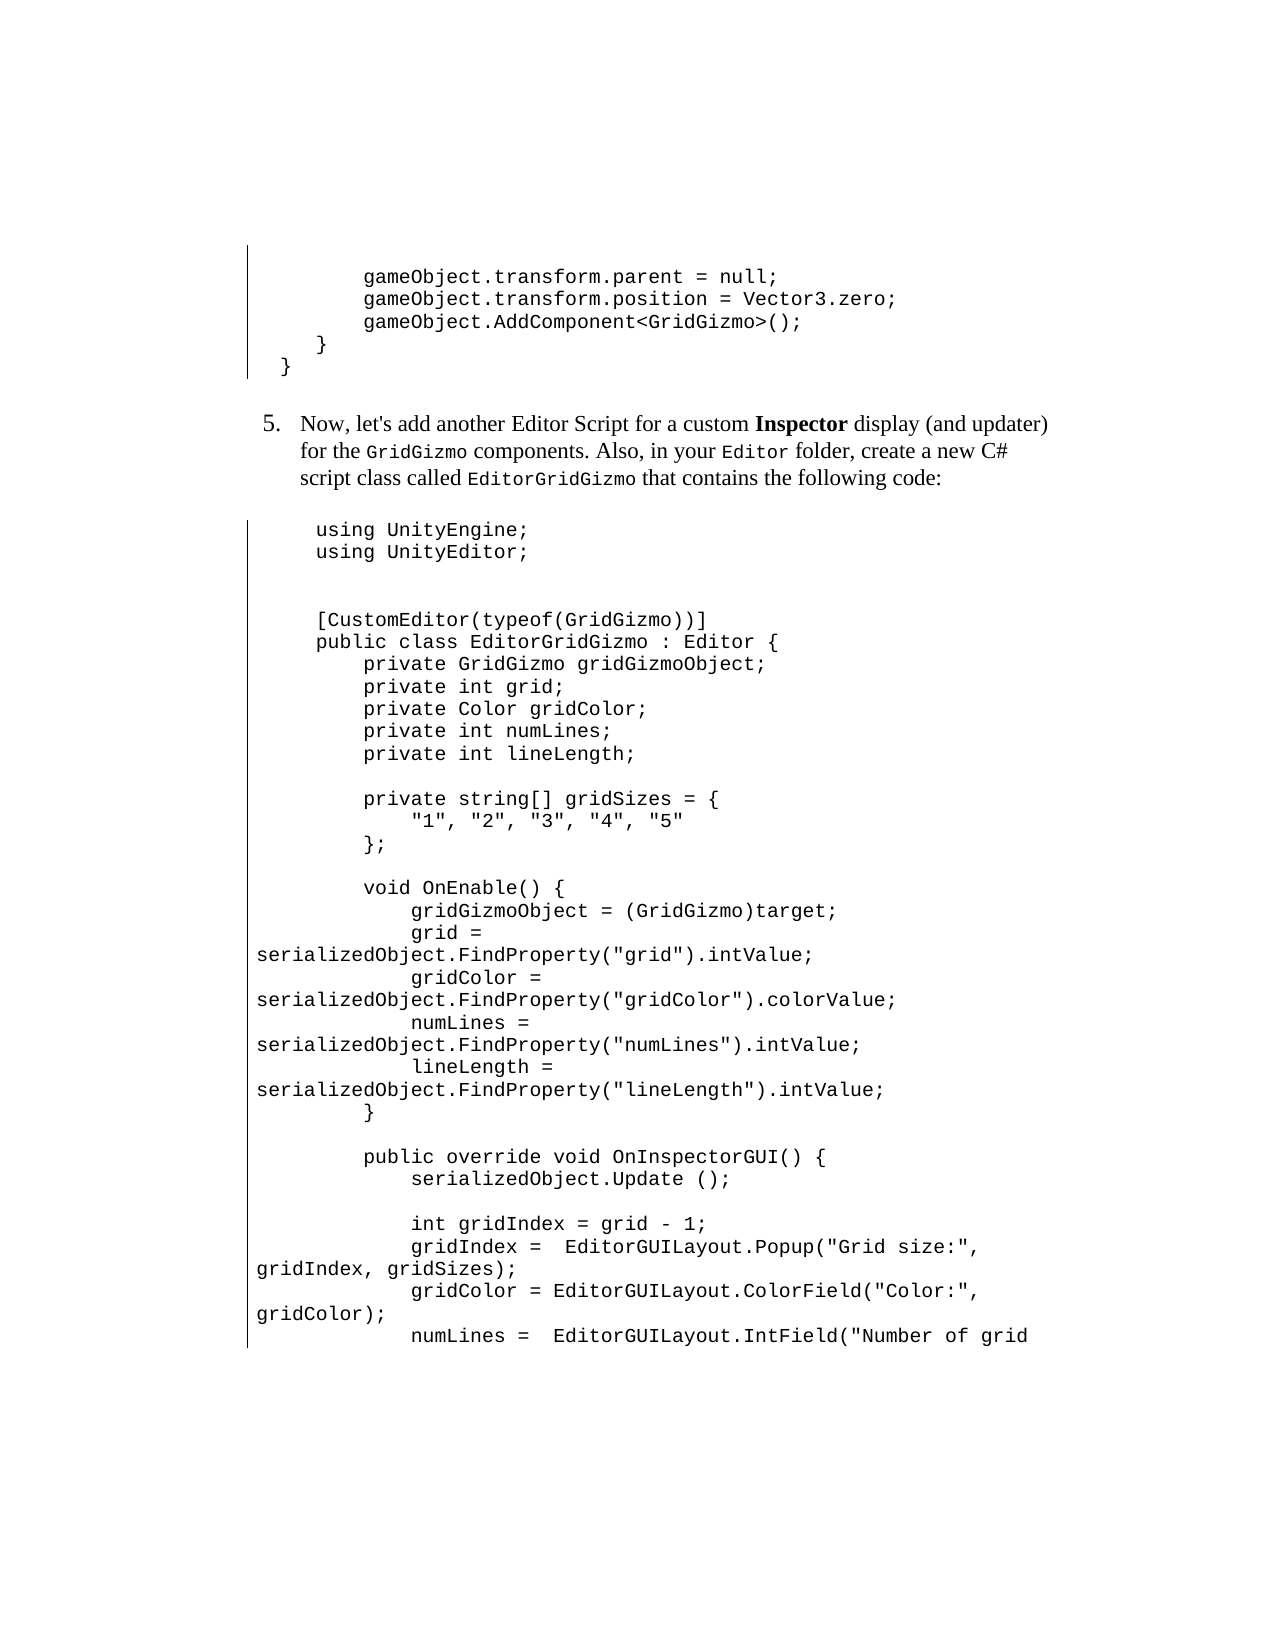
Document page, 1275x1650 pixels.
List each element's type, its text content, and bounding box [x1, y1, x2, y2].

list Now, let's add another Editor Script for a custom Inspector display (and updater) for the GridGizmo components. Also, in your Editor folder, create a new C# script class called EditorGridGizmo that contains the following code: [262, 408, 1050, 491]
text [248, 520, 1050, 1348]
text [246, 244, 1050, 379]
